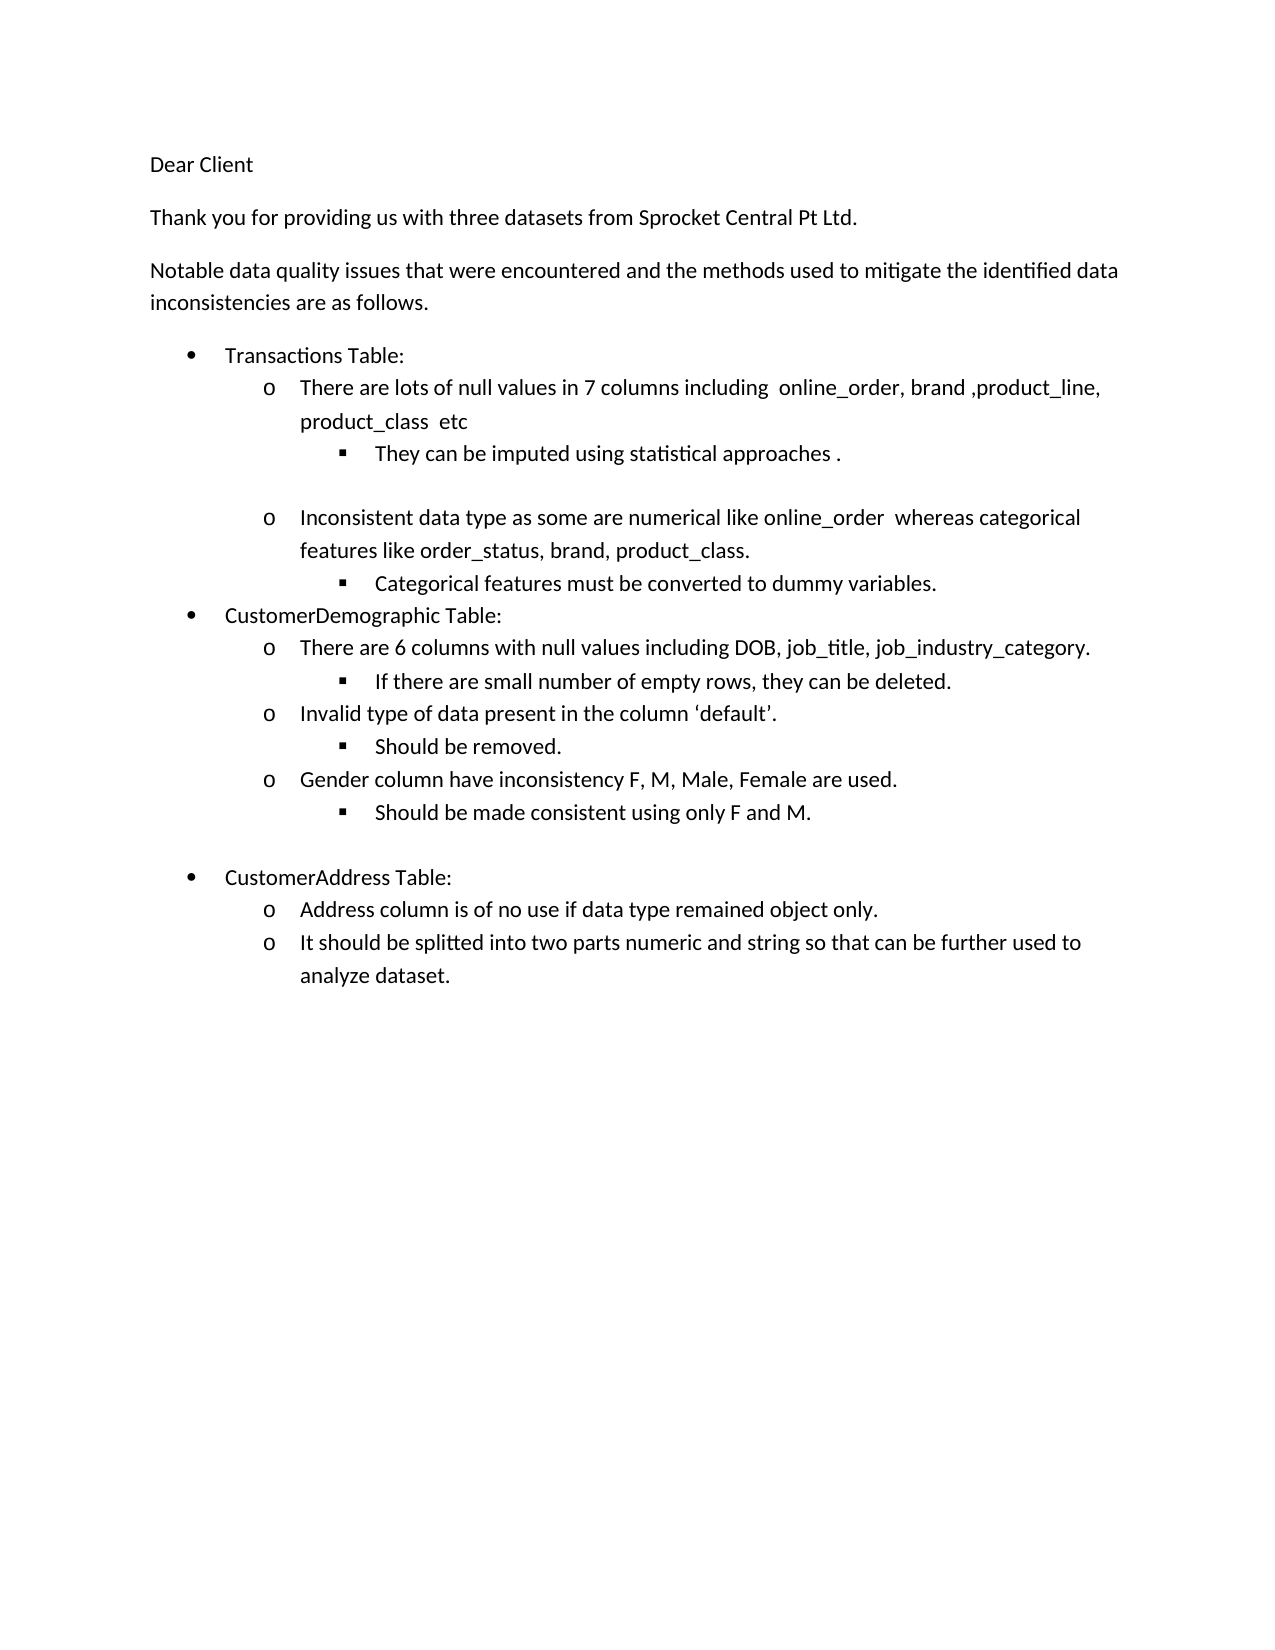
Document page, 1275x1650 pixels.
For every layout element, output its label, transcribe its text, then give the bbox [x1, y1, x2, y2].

list Gender column have inconsistency F, M, Male, Female are used. [262, 765, 1125, 794]
text Notable data quality issues that were encountered and the methods used to mitigate the identified data inconsistencies are as follows. [150, 256, 1125, 316]
list Inconsistent data type as some are numerical like online_order whereas categorical features like order_status, brand, product_class. [262, 503, 1125, 565]
list Transactions Table: [187, 341, 1125, 369]
list Should be made consistent using only F and M. [337, 798, 1125, 826]
list Categorical features must be converted to dummy variables. [337, 569, 1125, 597]
list There are 6 columns with null values including DOB, job_title, job_industry_category. [262, 633, 1125, 662]
list They can be imputed using statistical approaches . [337, 439, 1125, 467]
list CustomerDemographic Table: [187, 601, 1125, 629]
text Dear Client [150, 150, 1125, 178]
list If there are small number of empty rows, they can be deleted. [337, 667, 1125, 695]
list Invalid type of data present in the column ‘default’. [262, 699, 1125, 728]
list Address column is of no use if data type remained object only. [262, 895, 1125, 924]
text Thank you for providing us with three datasets from Sprocket Central Pt Ltd. [150, 203, 1125, 231]
list CustomerAddress Table: [187, 863, 1125, 891]
list Should be removed. [337, 732, 1125, 761]
list It should be splitted into two parts numeric and string so that can be further used to analyze dataset. [262, 928, 1125, 990]
list There are lots of null values in 7 columns including online_order, brand ,product_line, product_class etc [262, 373, 1125, 435]
